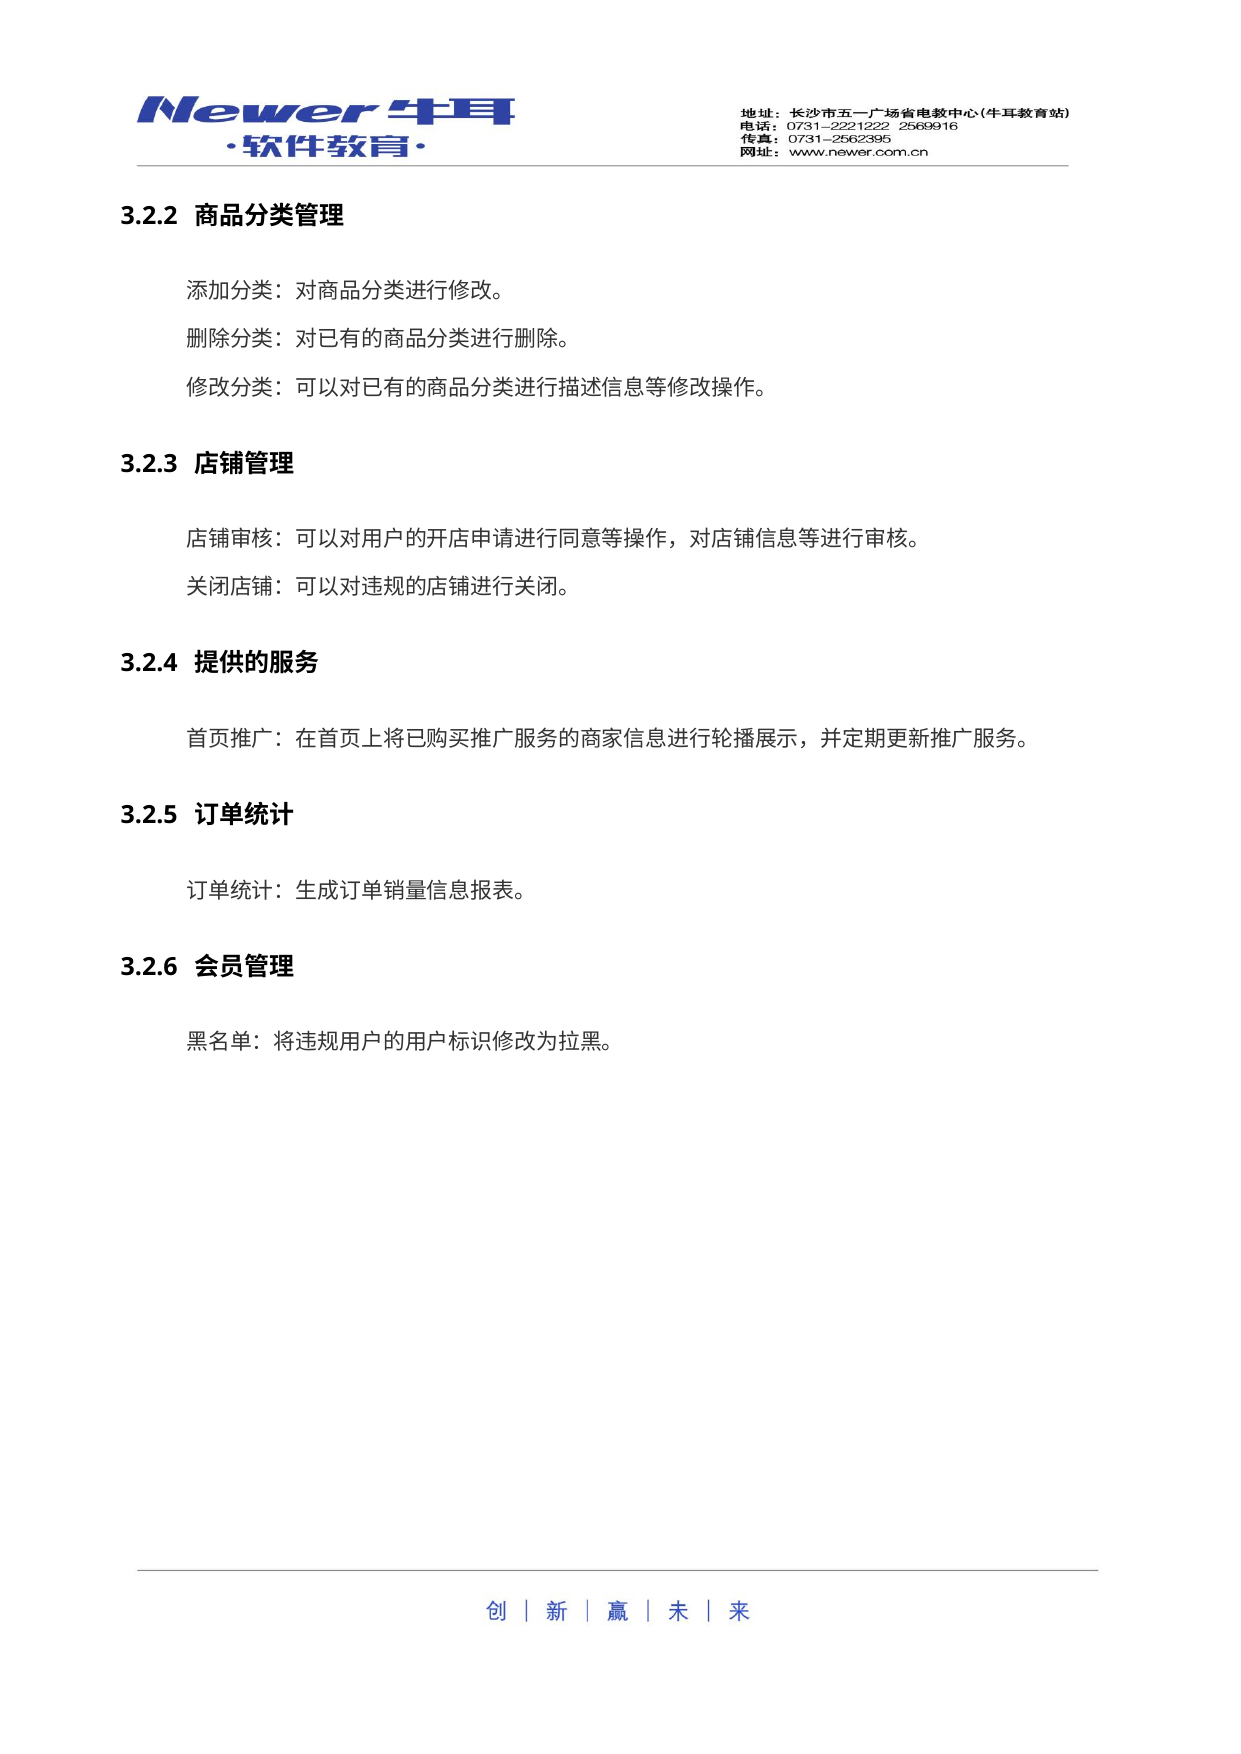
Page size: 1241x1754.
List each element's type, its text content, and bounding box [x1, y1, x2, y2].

subtitle 店铺管理 [120, 429, 1053, 494]
subtitle 订单统计 [120, 780, 1053, 845]
text 订单统计：生成订单销量信息报表。 [142, 872, 1053, 905]
picture [120, 88, 1085, 167]
subtitle 会员管理 [120, 932, 1053, 997]
text 修改分类：可以对已有的商品分类进行描述信息等修改操作。 [120, 369, 1053, 402]
text 关闭店铺：可以对违规的店铺进行关闭。 [120, 569, 1053, 601]
subtitle 提供的服务 [120, 628, 1053, 693]
picture [120, 1560, 1114, 1651]
text 店铺审核：可以对用户的开店申请进行同意等操作，对店铺信息等进行审核。 [120, 521, 1053, 553]
text 黑名单：将违规用户的用户标识修改为拉黑。 [142, 1024, 1053, 1056]
text 删除分类：对已有的商品分类进行删除。 [120, 321, 1053, 353]
subtitle 商品分类管理 [120, 181, 1053, 246]
text 首页推广：在首页上将已购买推广服务的商家信息进行轮播展示，并定期更新推广服务。 [142, 721, 1053, 753]
text 添加分类：对商品分类进行修改。 [120, 273, 1053, 305]
